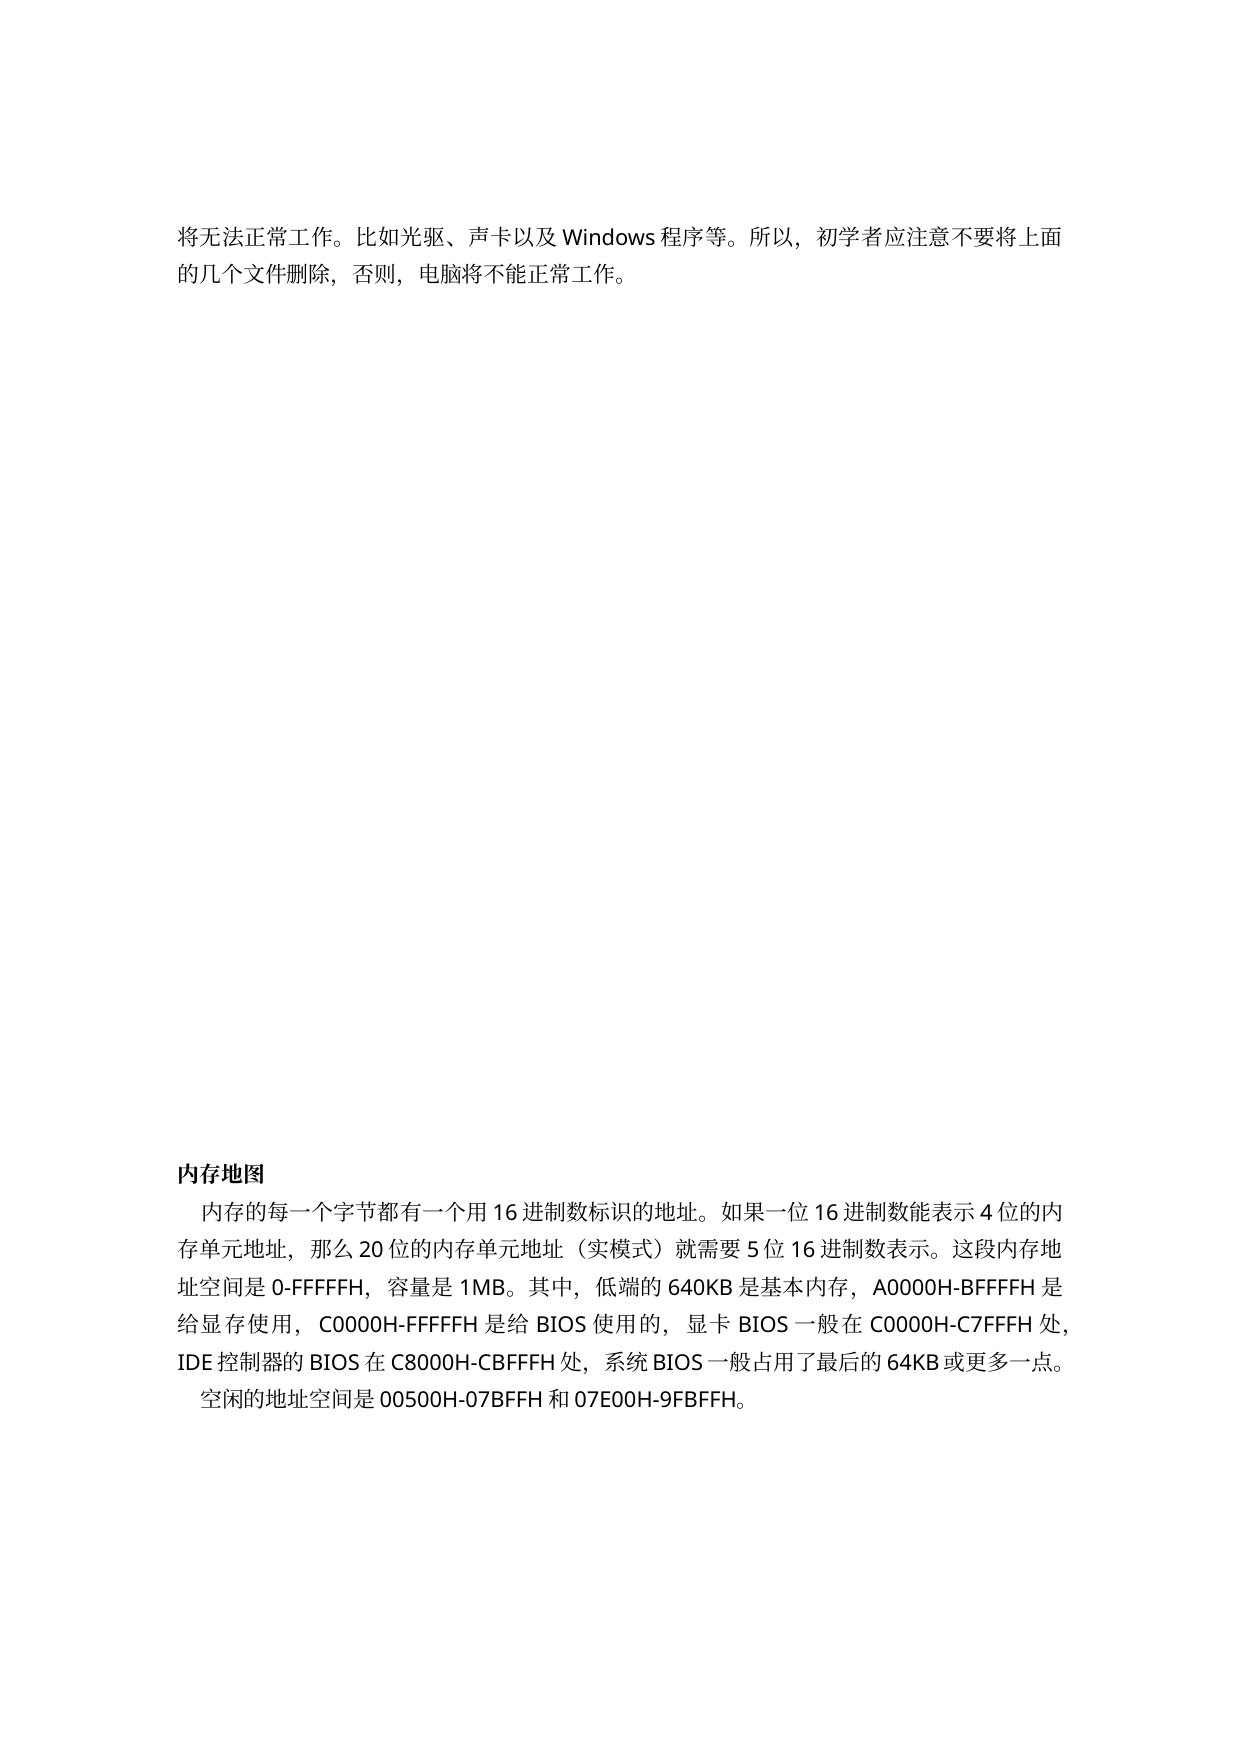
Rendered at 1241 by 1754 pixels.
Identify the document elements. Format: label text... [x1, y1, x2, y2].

text 内存的每一个字节都有一个用16进制数标识的地址。如果一位16进制数能表示4位的内存单元地址，那么20位的内存单元地址（实模式）就需要5位16进制数表示。这段内存地址空间是0-FFFFFH，容量是1MB。其中，低端的640KB是基本内存，A0000H-BFFFFH是给显存使用，C0000H-FFFFFH是给BIOS使用的，显卡BIOS一般在C0000H-C7FFFH处，IDE控制器的BIOS在C8000H-CBFFFH处，系统BIOS一般占用了最后的64KB或更多一点。 [177, 1192, 1063, 1379]
text 空闲的地址空间是00500H-07BFFH和07E00H-9FBFFH。 [177, 1379, 1063, 1417]
text 内存地图 [177, 1154, 1063, 1192]
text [177, 217, 1063, 292]
